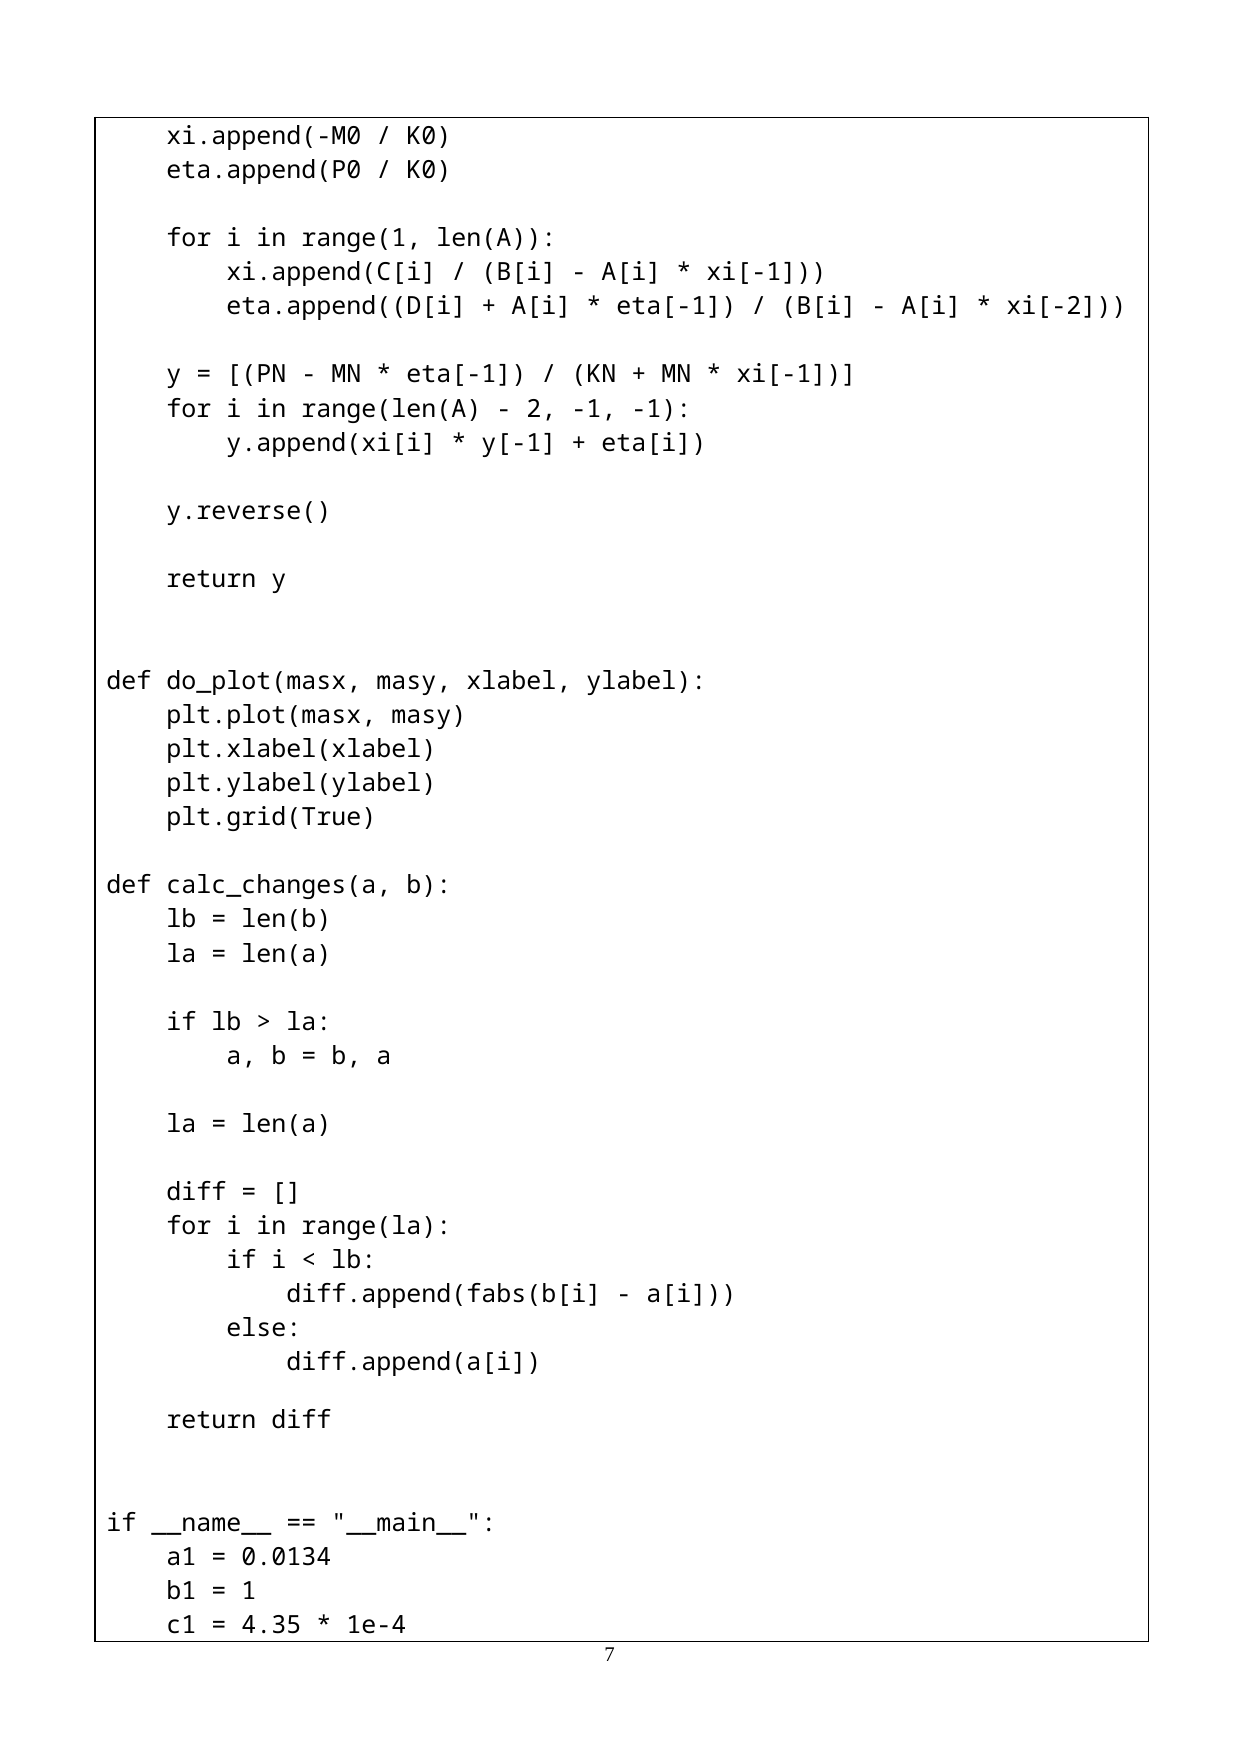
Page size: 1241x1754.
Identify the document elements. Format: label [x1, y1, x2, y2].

table_header [96, 118, 1148, 1641]
